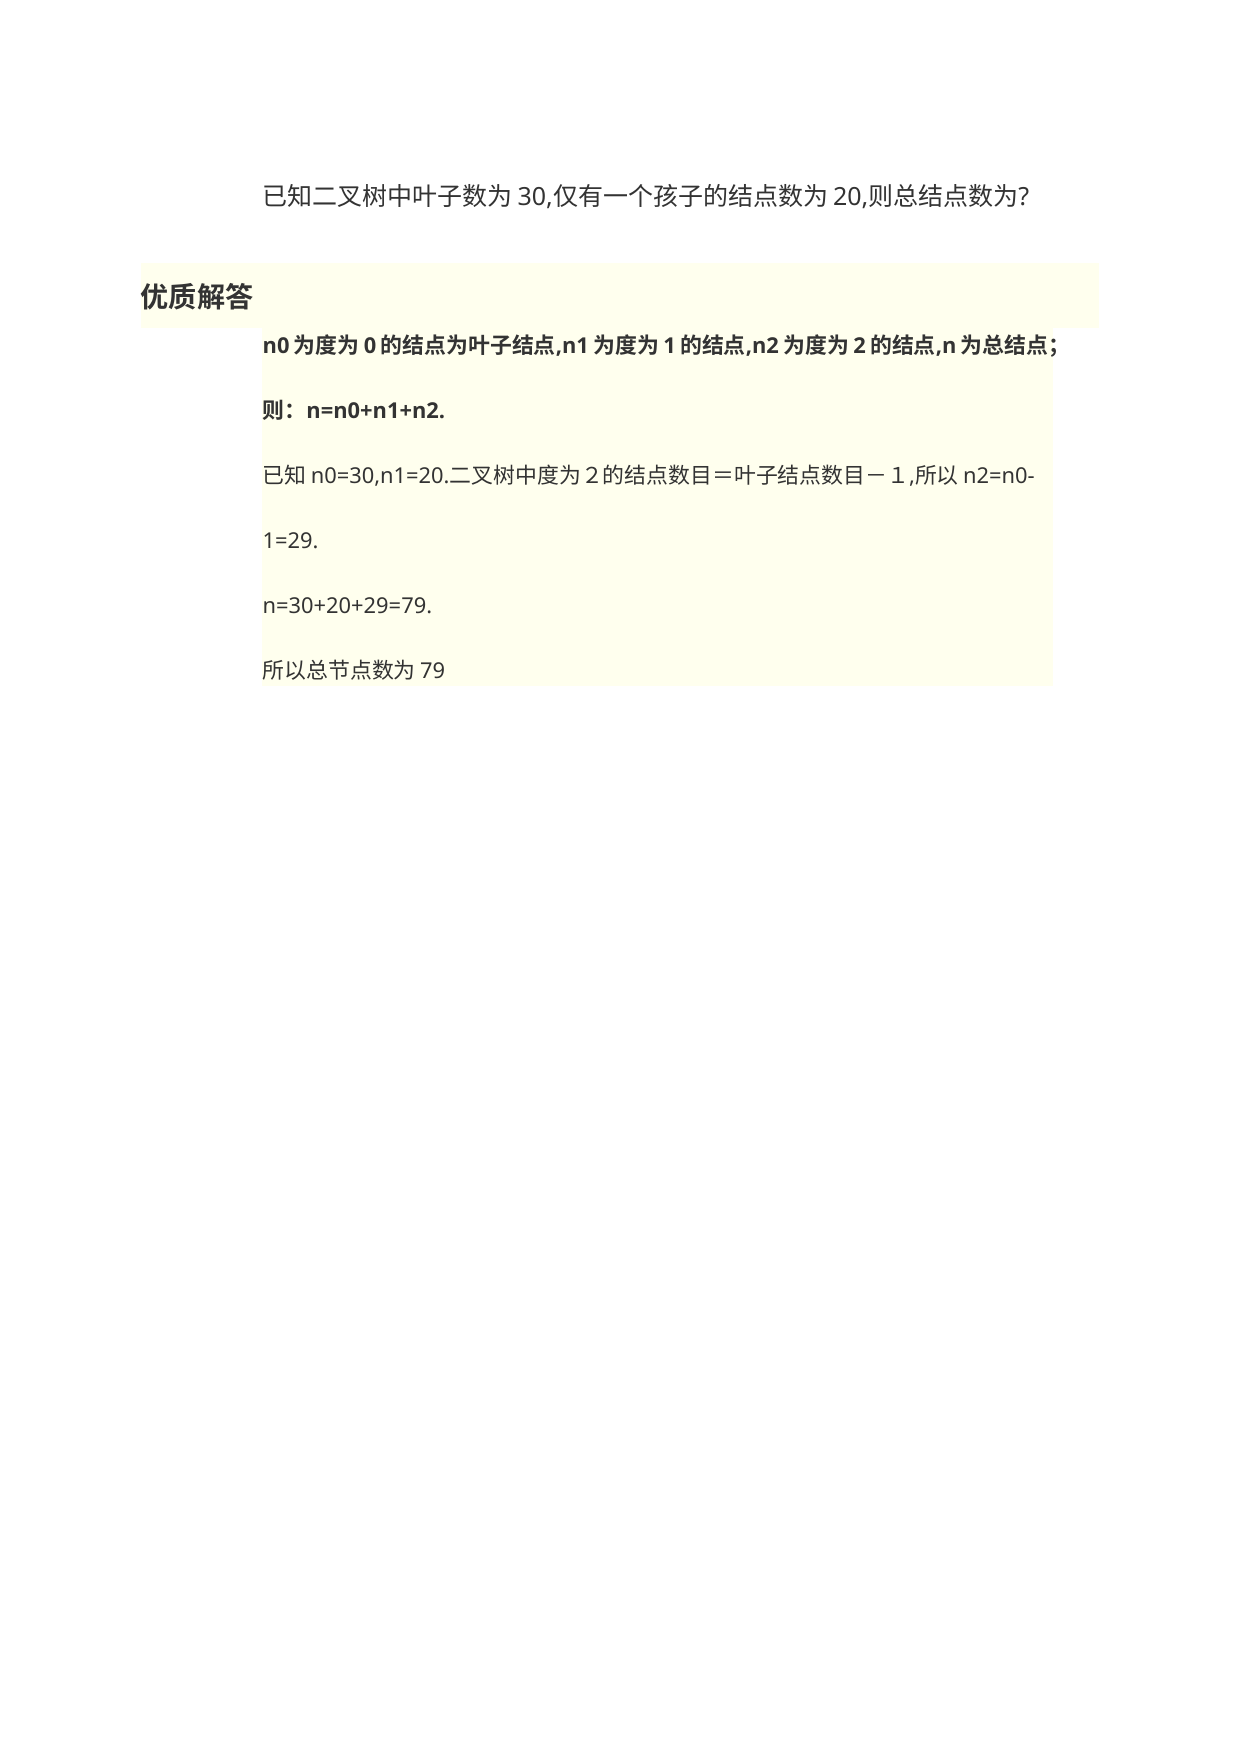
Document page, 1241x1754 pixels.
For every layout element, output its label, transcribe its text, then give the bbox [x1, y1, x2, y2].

text 优质解答 [141, 263, 1099, 328]
text 已知二叉树中叶子数为30,仅有一个孩子的结点数为20,则总结点数为? [262, 162, 1053, 227]
text n0为度为0的结点为叶子结点,n1为度为1的结点,n2为度为2的结点,n为总结点；则：n=n0+n1+n2. 已知n0=30,n1=20.二叉树中度为２的结点数目＝叶子结点数目－１,所以n2=n0-1=29. n=30+20+29=79. 所以总节点数为79 [262, 328, 1053, 686]
